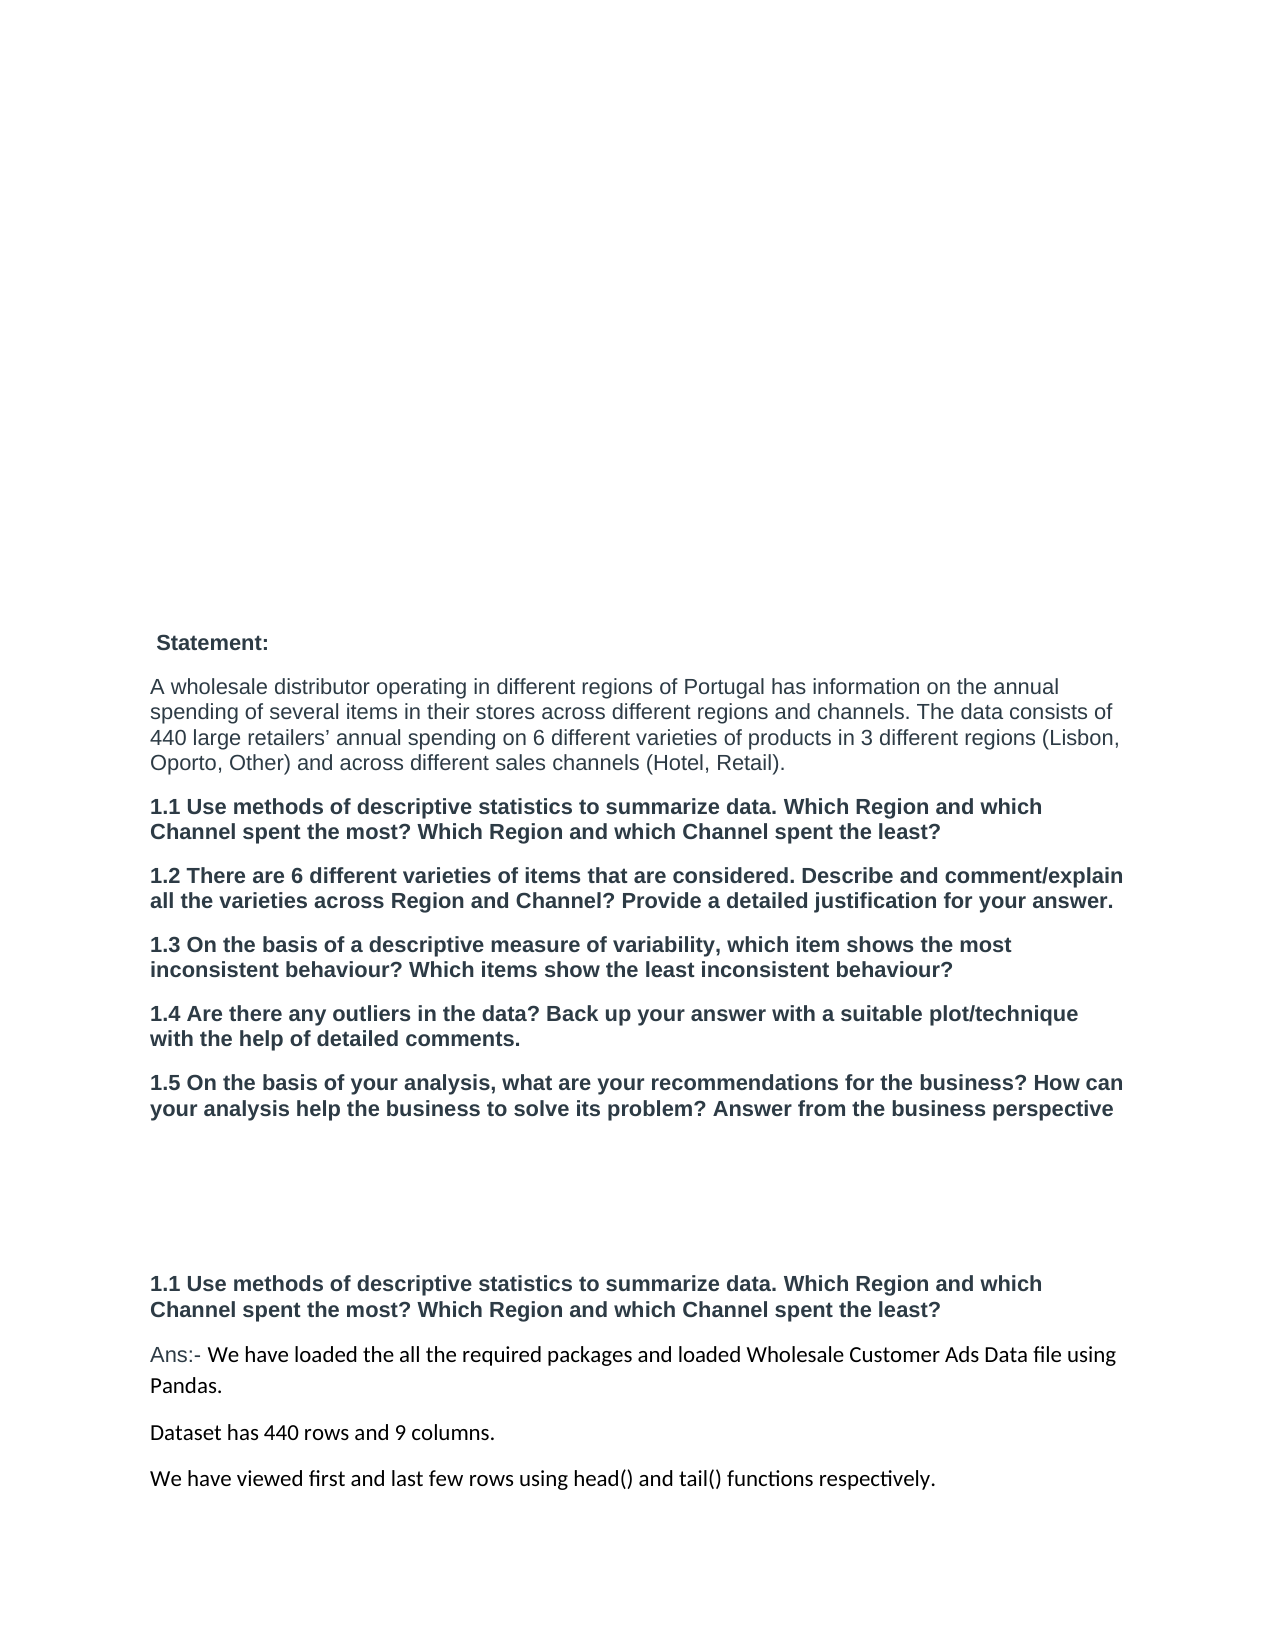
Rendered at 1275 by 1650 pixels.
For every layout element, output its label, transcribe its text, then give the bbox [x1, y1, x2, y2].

text 1.1 Use methods of descriptive statistics to summarize data. Which Region and which Channel spent the most? Which Region and which Channel spent the least? [150, 1271, 1125, 1322]
text Dataset has 440 rows and 9 columns. [150, 1418, 1125, 1446]
text 1.2 There are 6 different varieties of items that are considered. Describe and comment/explain all the varieties across Region and Channel? Provide a detailed justification for your answer. [150, 863, 1125, 913]
text A wholesale distributor operating in different regions of Portugal has information on the annual spending of several items in their stores across different regions and channels. The data consists of 440 large retailers’ annual spending on 6 different varieties of products in 3 different regions (Lisbon, Oporto, Other) and across different sales channels (Hotel, Retail). [150, 674, 1125, 775]
text 1.1 Use methods of descriptive statistics to summarize data. Which Region and which Channel spent the most? Which Region and which Channel spent the least? [150, 794, 1125, 844]
text Ans:- We have loaded the all the required packages and loaded Wholesale Customer Ads Data file using Pandas. [150, 1341, 1125, 1399]
text 1.4 Are there any outliers in the data? Back up your answer with a suitable plot/technique with the help of detailed comments. [150, 1001, 1125, 1052]
text Statement: [150, 630, 1125, 655]
text 1.5 On the basis of your analysis, what are your recommendations for the business? How can your analysis help the business to solve its problem? Answer from the business perspective [150, 1070, 1125, 1121]
text We have viewed first and last few rows using head() and tail() functions respectively. [150, 1464, 1125, 1492]
text 1.3 On the basis of a descriptive measure of variability, which item shows the most inconsistent behaviour? Which items show the least inconsistent behaviour? [150, 932, 1125, 982]
